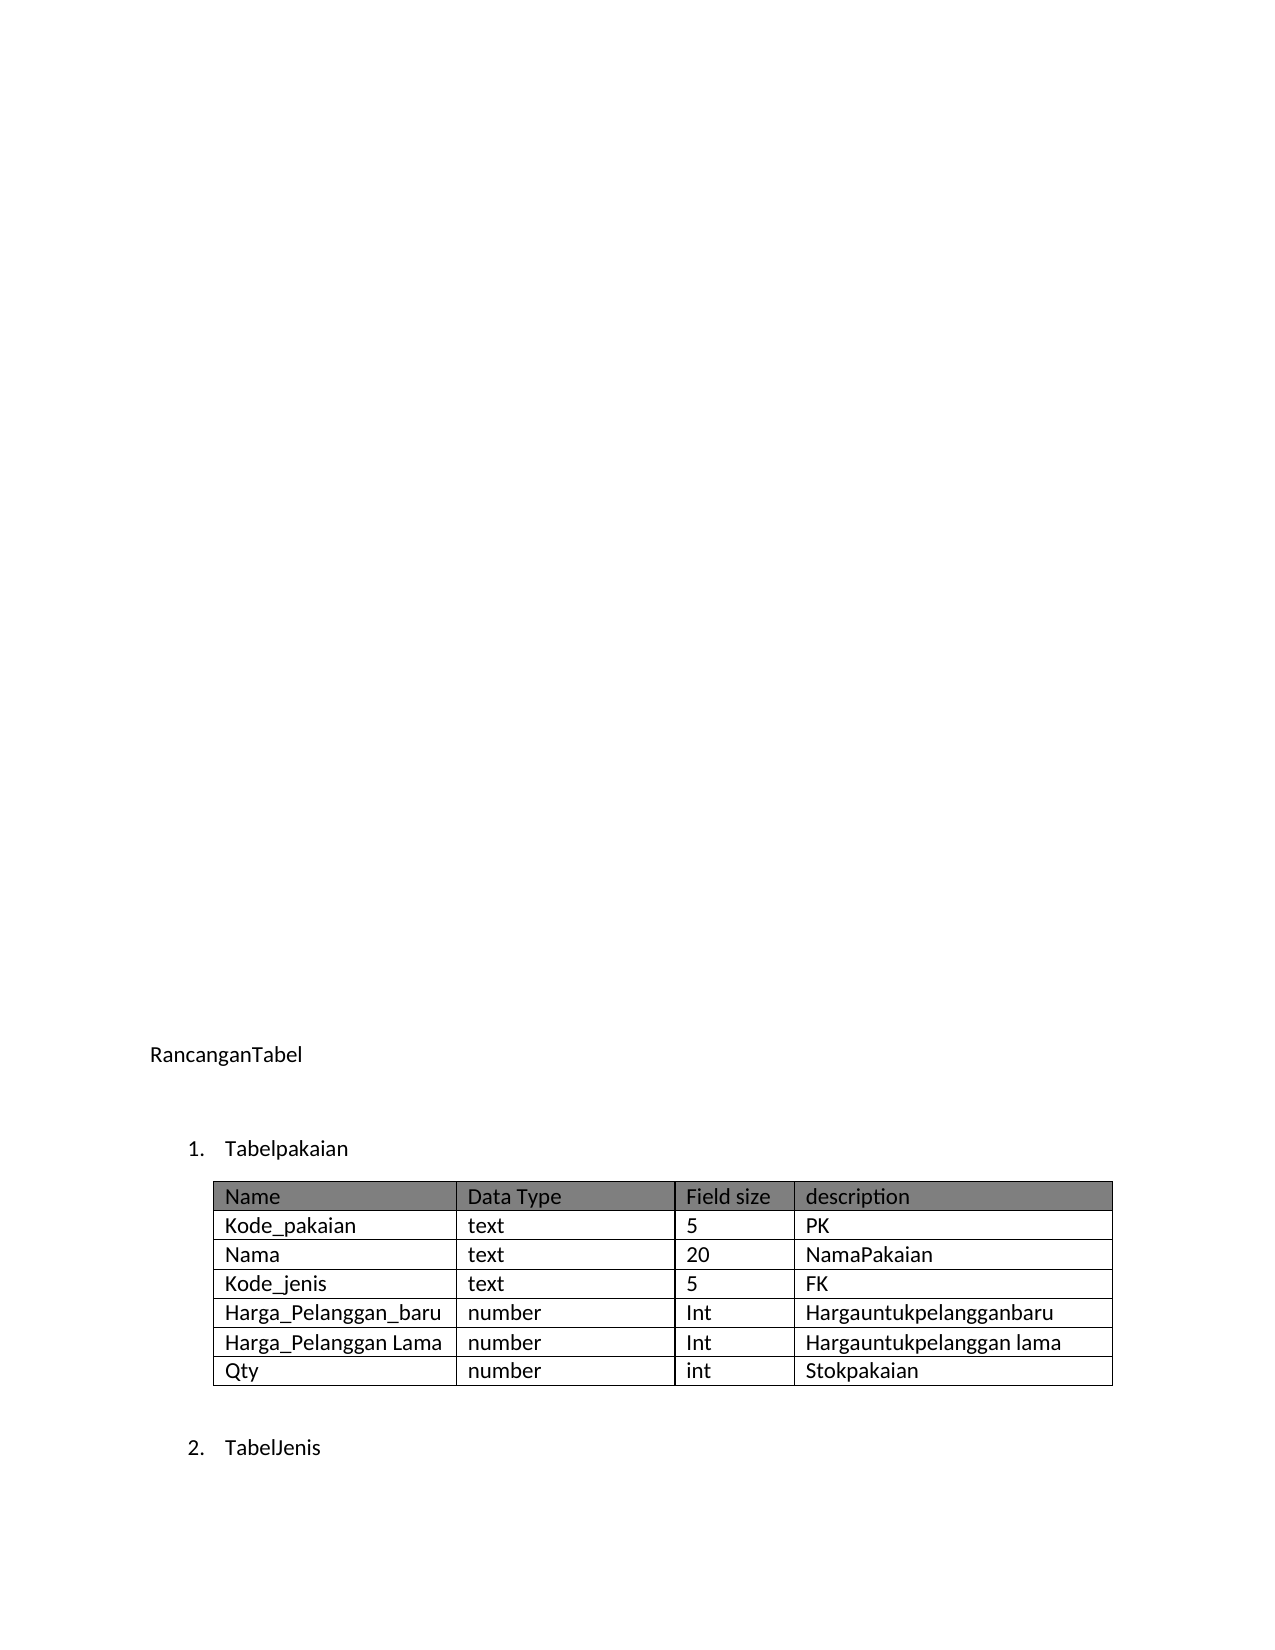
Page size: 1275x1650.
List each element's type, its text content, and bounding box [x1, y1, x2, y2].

table_cell Harga_Pelanggan Lama [214, 1328, 456, 1356]
table_cell 20 [676, 1240, 794, 1268]
table_cell PK [795, 1211, 1112, 1239]
table_cell Qty [214, 1357, 456, 1385]
table_header description [795, 1182, 1112, 1210]
table_cell text [457, 1240, 674, 1268]
text RancanganTabel [150, 1041, 1125, 1069]
table_cell Kode_pakaian [214, 1211, 456, 1239]
table_cell NamaPakaian [795, 1240, 1112, 1268]
table_cell number [457, 1328, 674, 1356]
table_cell text [457, 1211, 674, 1239]
table_header Name [214, 1182, 456, 1210]
table_cell Hargauntukpelangganbaru [795, 1299, 1112, 1327]
table_header Field size [676, 1182, 794, 1210]
table_cell text [457, 1270, 674, 1297]
table_cell number [457, 1299, 674, 1327]
table_cell FK [795, 1270, 1112, 1297]
table_cell Hargauntukpelanggan lama [795, 1328, 1112, 1356]
table_cell Int [676, 1299, 794, 1327]
table_cell number [457, 1357, 674, 1385]
list Tabelpakaian [187, 1134, 1125, 1162]
table_cell int [676, 1357, 794, 1385]
table_cell Stokpakaian [795, 1357, 1112, 1385]
list TabelJenis [187, 1433, 1125, 1461]
table_cell Kode_jenis [214, 1270, 456, 1297]
table_cell 5 [676, 1211, 794, 1239]
table_cell Int [676, 1328, 794, 1356]
table_cell Nama [214, 1240, 456, 1268]
table_cell 5 [676, 1270, 794, 1297]
table_header Data Type [457, 1182, 674, 1210]
table_cell Harga_Pelanggan_baru [214, 1299, 456, 1327]
